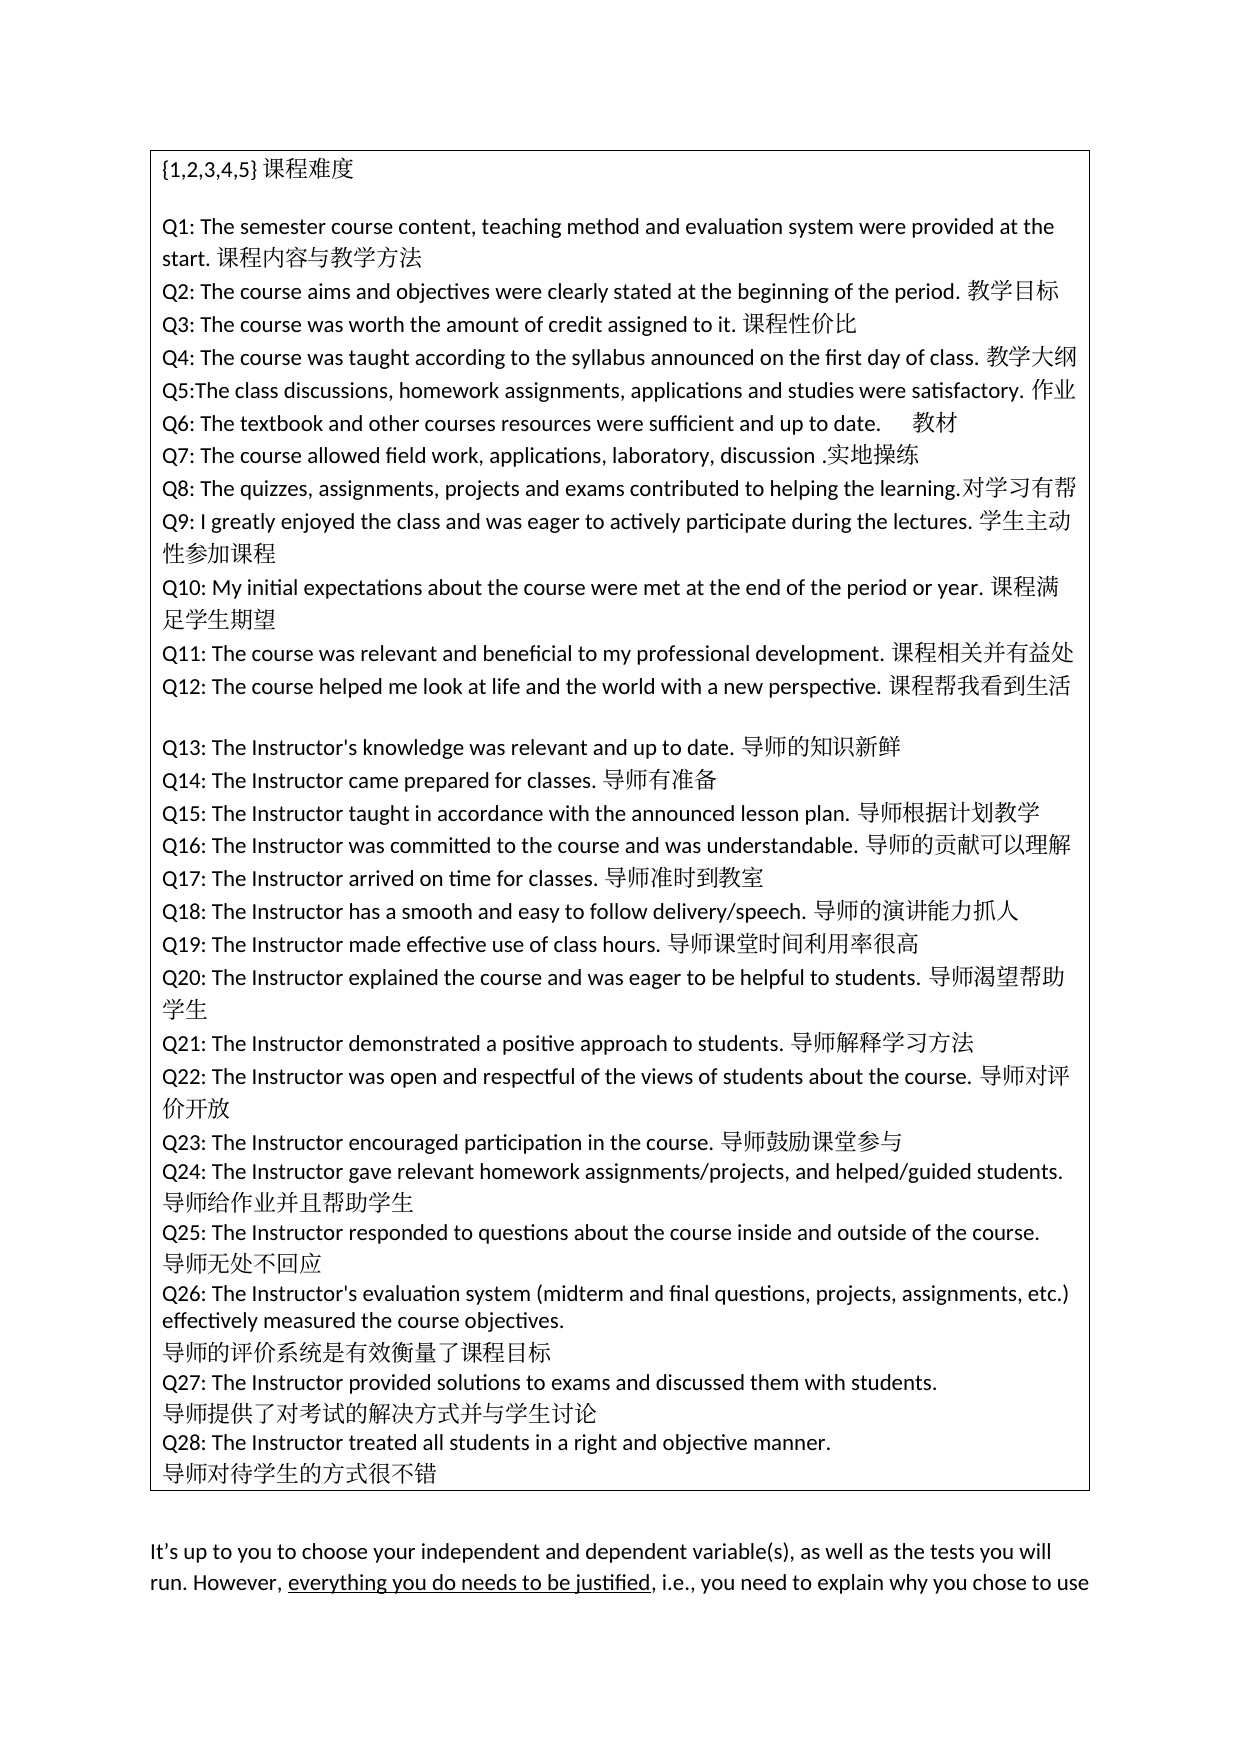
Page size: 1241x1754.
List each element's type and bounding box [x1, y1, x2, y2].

text [150, 1537, 1090, 1596]
table_header [151, 151, 1089, 1489]
